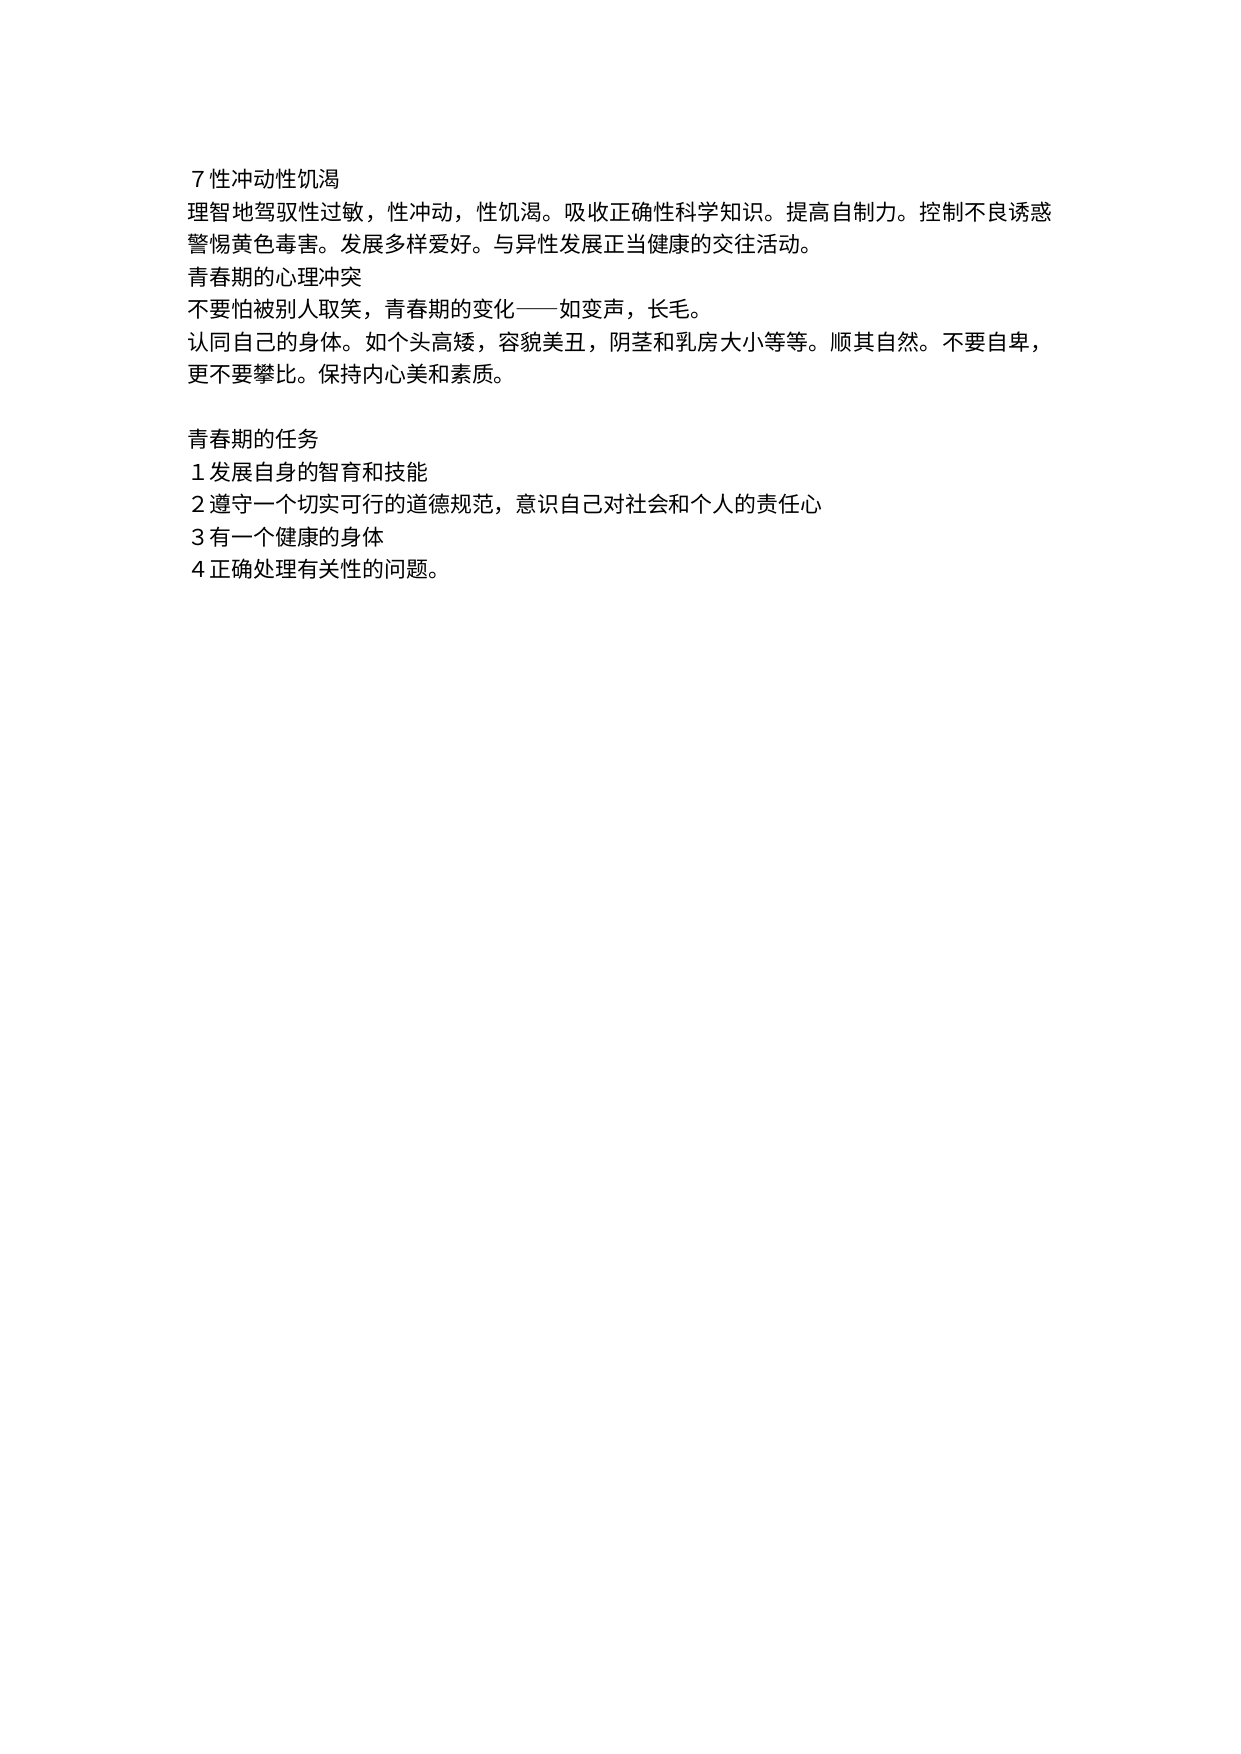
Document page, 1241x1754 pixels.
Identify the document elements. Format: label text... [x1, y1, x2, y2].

text １发展自身的智育和技能 [187, 454, 1053, 487]
text 不要怕被别人取笑，青春期的变化――如变声，长毛。 [187, 292, 1053, 324]
text 理智地驾驭性过敏，性冲动，性饥渴。吸收正确性科学知识。提高自制力。控制不良诱惑，警惕黄色毒害。发展多样爱好。与异性发展正当健康的交往活动。 [187, 194, 1053, 259]
text ７性冲动性饥渴 [187, 162, 1053, 194]
text ４正确处理有关性的问题。 [187, 552, 1053, 584]
text ２遵守一个切实可行的道德规范，意识自己对社会和个人的责任心 [187, 487, 1053, 519]
text 认同自己的身体。如个头高矮，容貌美丑，阴茎和乳房大小等等。顺其自然。不要自卑，更不要攀比。保持内心美和素质。 [187, 324, 1053, 389]
text ３有一个健康的身体 [187, 519, 1053, 552]
text 青春期的任务 [187, 422, 1053, 454]
text 青春期的心理冲突 [187, 259, 1053, 292]
